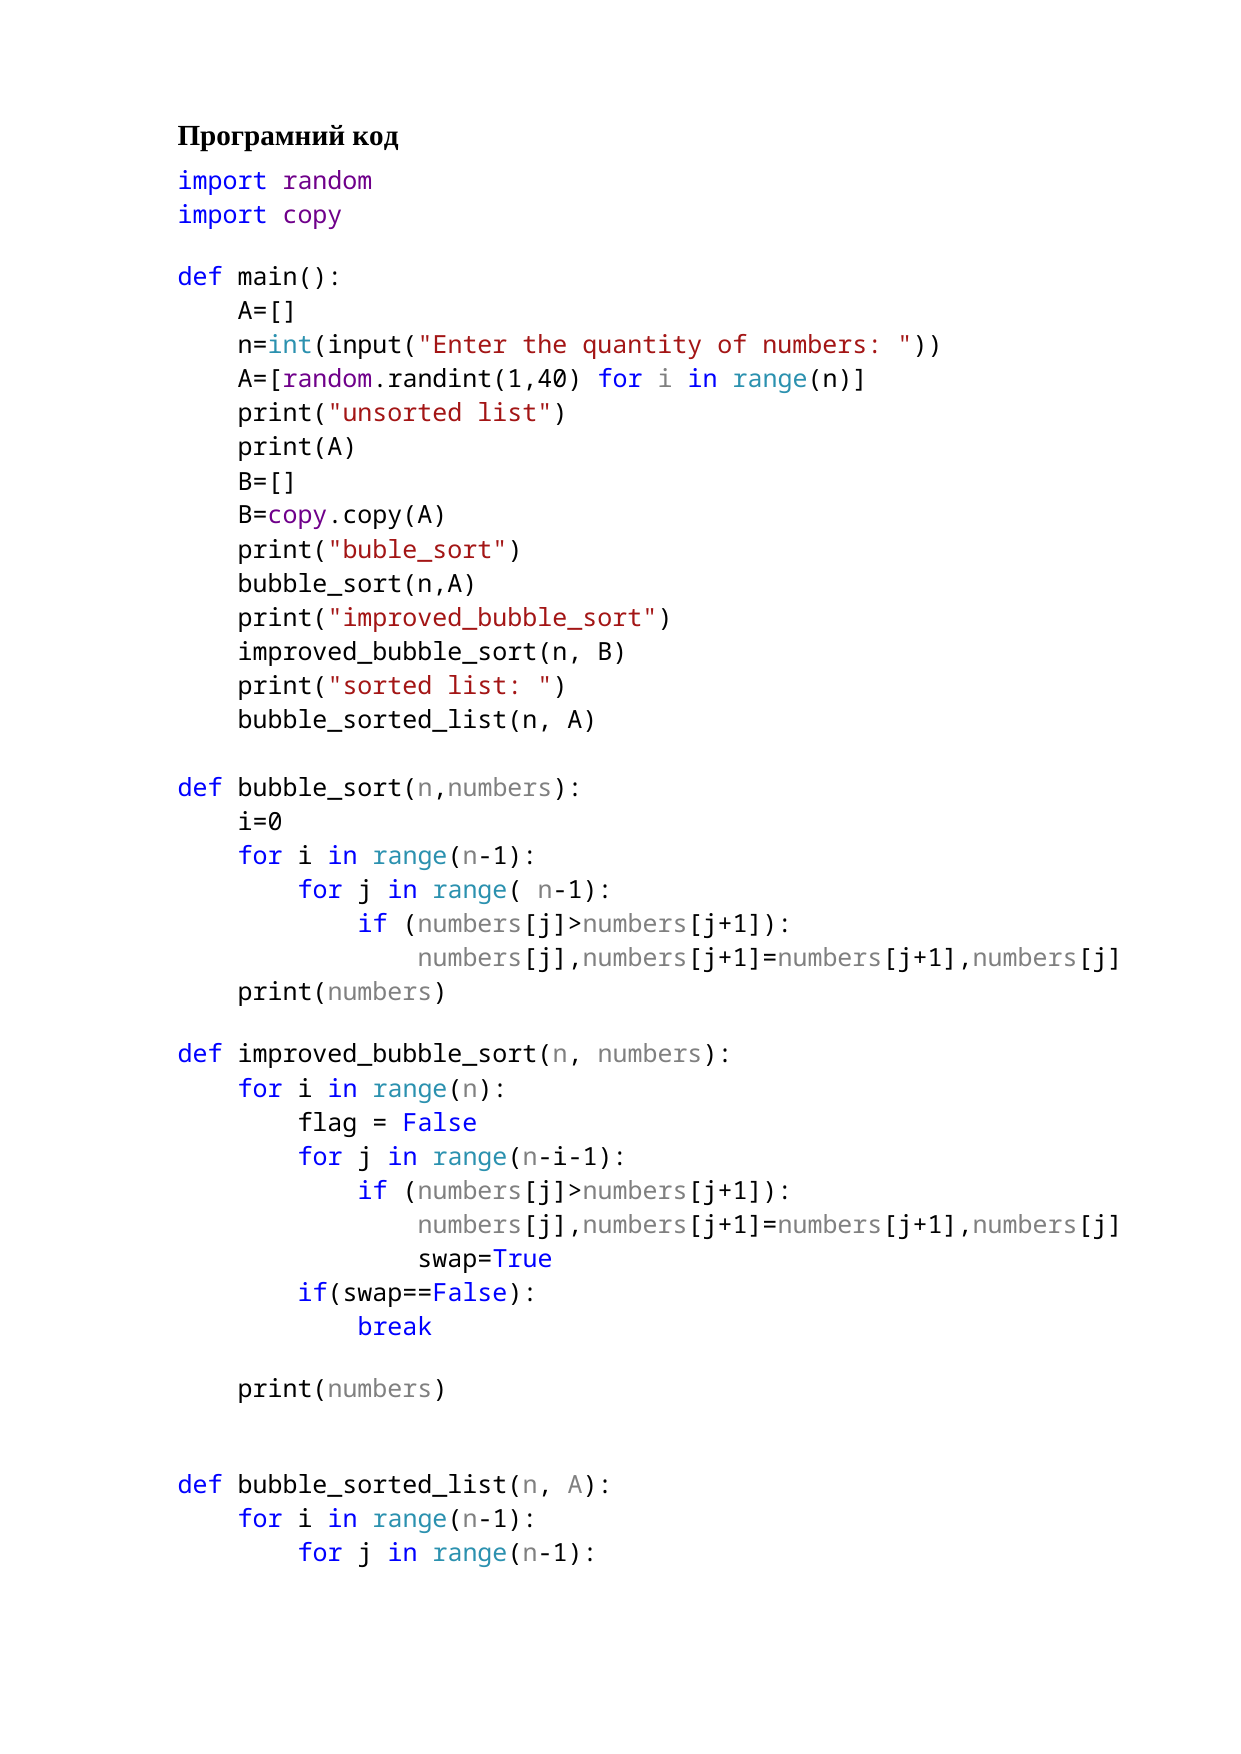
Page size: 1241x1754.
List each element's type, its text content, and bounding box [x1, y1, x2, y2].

text print(A) [177, 429, 1152, 463]
text B=copy.copy(A) [177, 497, 1152, 531]
text if (numbers[j]>numbers[j+1]): [177, 906, 1152, 940]
text bubble_sorted_list(n, A) [177, 702, 1152, 736]
text A=[random.randint(1,40) for i in range(n)] [177, 361, 1152, 395]
text numbers[j],numbers[j+1]=numbers[j+1],numbers[j] [177, 940, 1152, 974]
text B=[] [177, 463, 1152, 497]
text for i in range(n-1): [177, 1501, 1152, 1535]
text improved_bubble_sort(n, B) [177, 633, 1152, 667]
text import copy [177, 197, 1152, 231]
text def bubble_sorted_list(n, A): [177, 1467, 1152, 1501]
text swap=True [177, 1241, 1152, 1274]
text print("sorted list: ") [177, 667, 1152, 702]
text import random [177, 163, 1152, 197]
text def improved_bubble_sort(n, numbers): [177, 1036, 1152, 1070]
text def bubble_sort(n,numbers): [177, 770, 1152, 804]
text if (numbers[j]>numbers[j+1]): [177, 1172, 1152, 1206]
text for i in range(n-1): [177, 838, 1152, 872]
text flag = False [177, 1104, 1152, 1138]
text print(numbers) [177, 974, 1152, 1008]
text for j in range(n-1): [177, 1535, 1152, 1569]
text numbers[j],numbers[j+1]=numbers[j+1],numbers[j] [177, 1206, 1152, 1241]
text break [177, 1309, 1152, 1343]
text n=int(input("Enter the quantity of numbers: ")) [177, 327, 1152, 361]
text print("improved_bubble_sort") [177, 599, 1152, 633]
text for i in range(n): [177, 1070, 1152, 1104]
text print("buble_sort") [177, 531, 1152, 565]
text i=0 [177, 804, 1152, 838]
text A=[] [177, 293, 1152, 327]
text for j in range( n-1): [177, 872, 1152, 906]
text Програмний код [177, 118, 1152, 152]
text def main(): [177, 259, 1152, 293]
text for j in range(n-i-1): [177, 1138, 1152, 1172]
text print(numbers) [177, 1371, 1152, 1405]
text print("unsorted list") [177, 395, 1152, 429]
text if(swap==False): [177, 1274, 1152, 1309]
text bubble_sort(n,A) [177, 565, 1152, 599]
